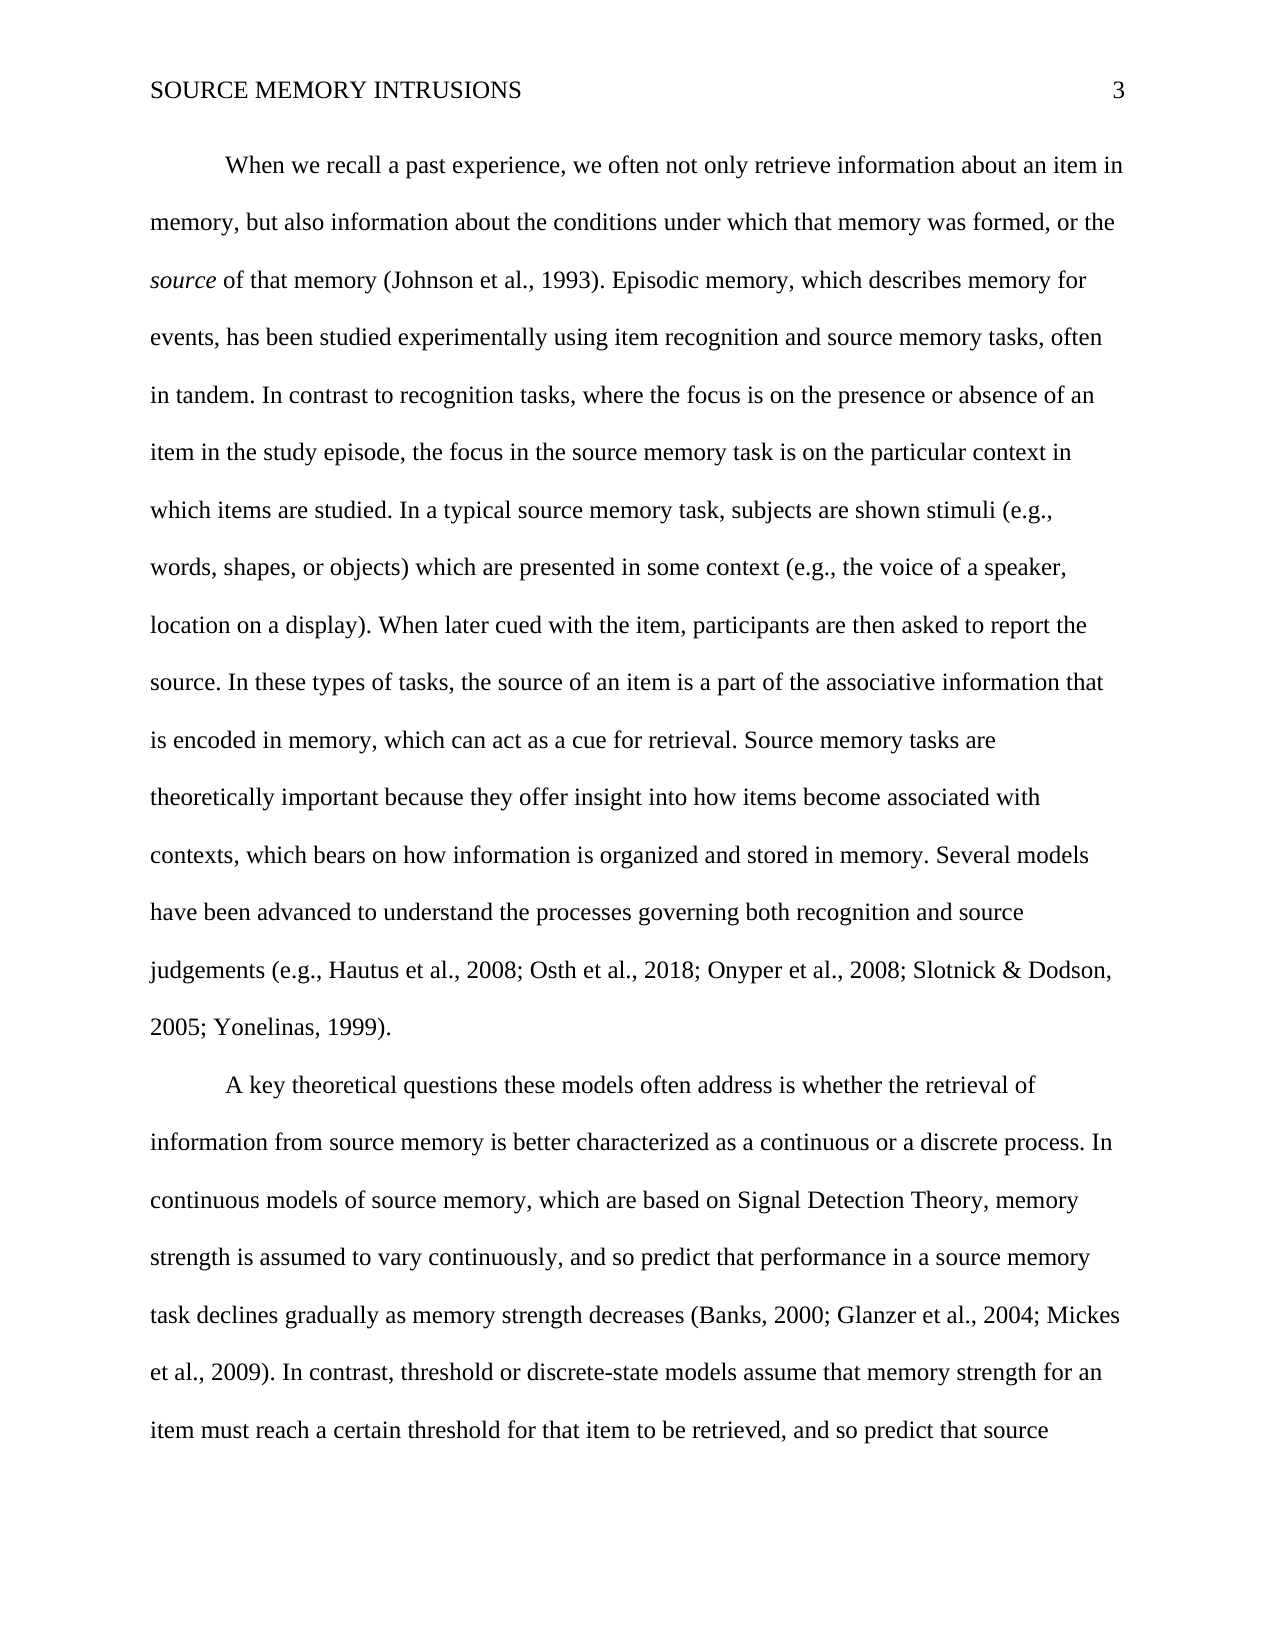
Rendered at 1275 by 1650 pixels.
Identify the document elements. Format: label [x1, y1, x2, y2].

text [150, 150, 1125, 1444]
